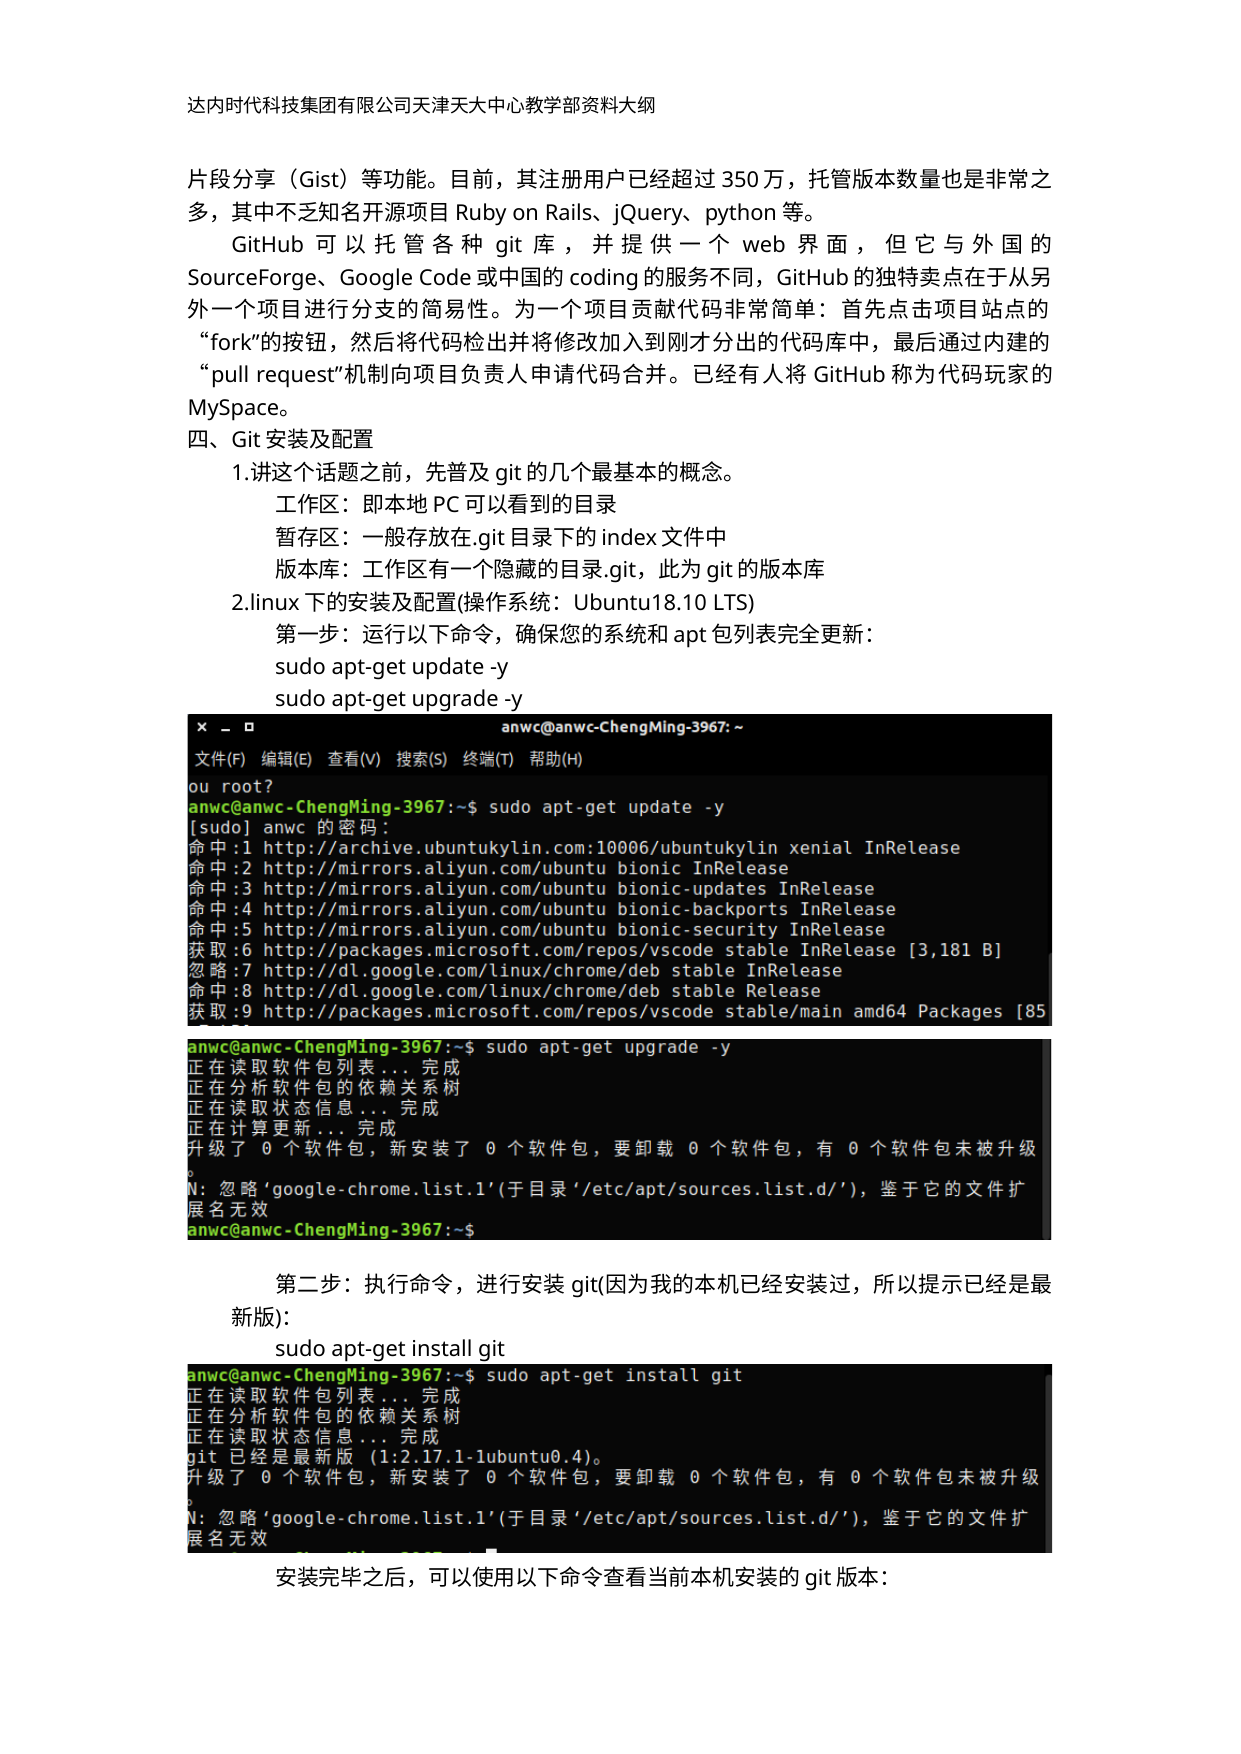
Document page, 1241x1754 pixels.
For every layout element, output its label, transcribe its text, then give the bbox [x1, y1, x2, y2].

list 暂存区：一般存放在.git目录下的index文件中 [231, 519, 1053, 552]
picture [187, 1364, 1053, 1553]
list 安装完毕之后，可以使用以下命令查看当前本机安装的git版本： [231, 1559, 1053, 1592]
list 第二步：执行命令，进行安装git(因为我的本机已经安装过，所以提示已经是最新版)： [231, 1267, 1053, 1332]
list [187, 162, 1053, 227]
list 版本库：工作区有一个隐藏的目录.git，此为git的版本库 [231, 552, 1053, 584]
list 工作区：即本地PC可以看到的目录 [231, 487, 1053, 519]
picture [187, 714, 1053, 1026]
list sudo apt-get install git [231, 1332, 1053, 1364]
list 第一步：运行以下命令，确保您的系统和apt包列表完全更新： [231, 617, 1053, 649]
list 2.linux下的安装及配置(操作系统：Ubuntu18.10 LTS) [187, 584, 1053, 617]
list sudo apt-get update -y sudo apt-get upgrade -y [231, 649, 1053, 714]
picture [187, 1039, 1052, 1240]
list Git安装及配置 [187, 422, 1053, 454]
list GitHub可以托管各种git库，并提供一个web界面，但它与外国的SourceForge、Google Code或中国的coding的服务不同，GitHub的独特卖点在于从另外一个项目进行分支的简易性。为一个项目贡献代码非常简单：首先点击项目站点的“fork”的按钮，然后将代码检出并将修改加入到刚才分出的代码库中，最后通过内建的“pull request”机制向项目负责人申请代码合并。已经有人将GitHub称为代码玩家的MySpace。 [187, 227, 1053, 422]
list 1.讲这个话题之前，先普及git的几个最基本的概念。 [187, 454, 1053, 487]
